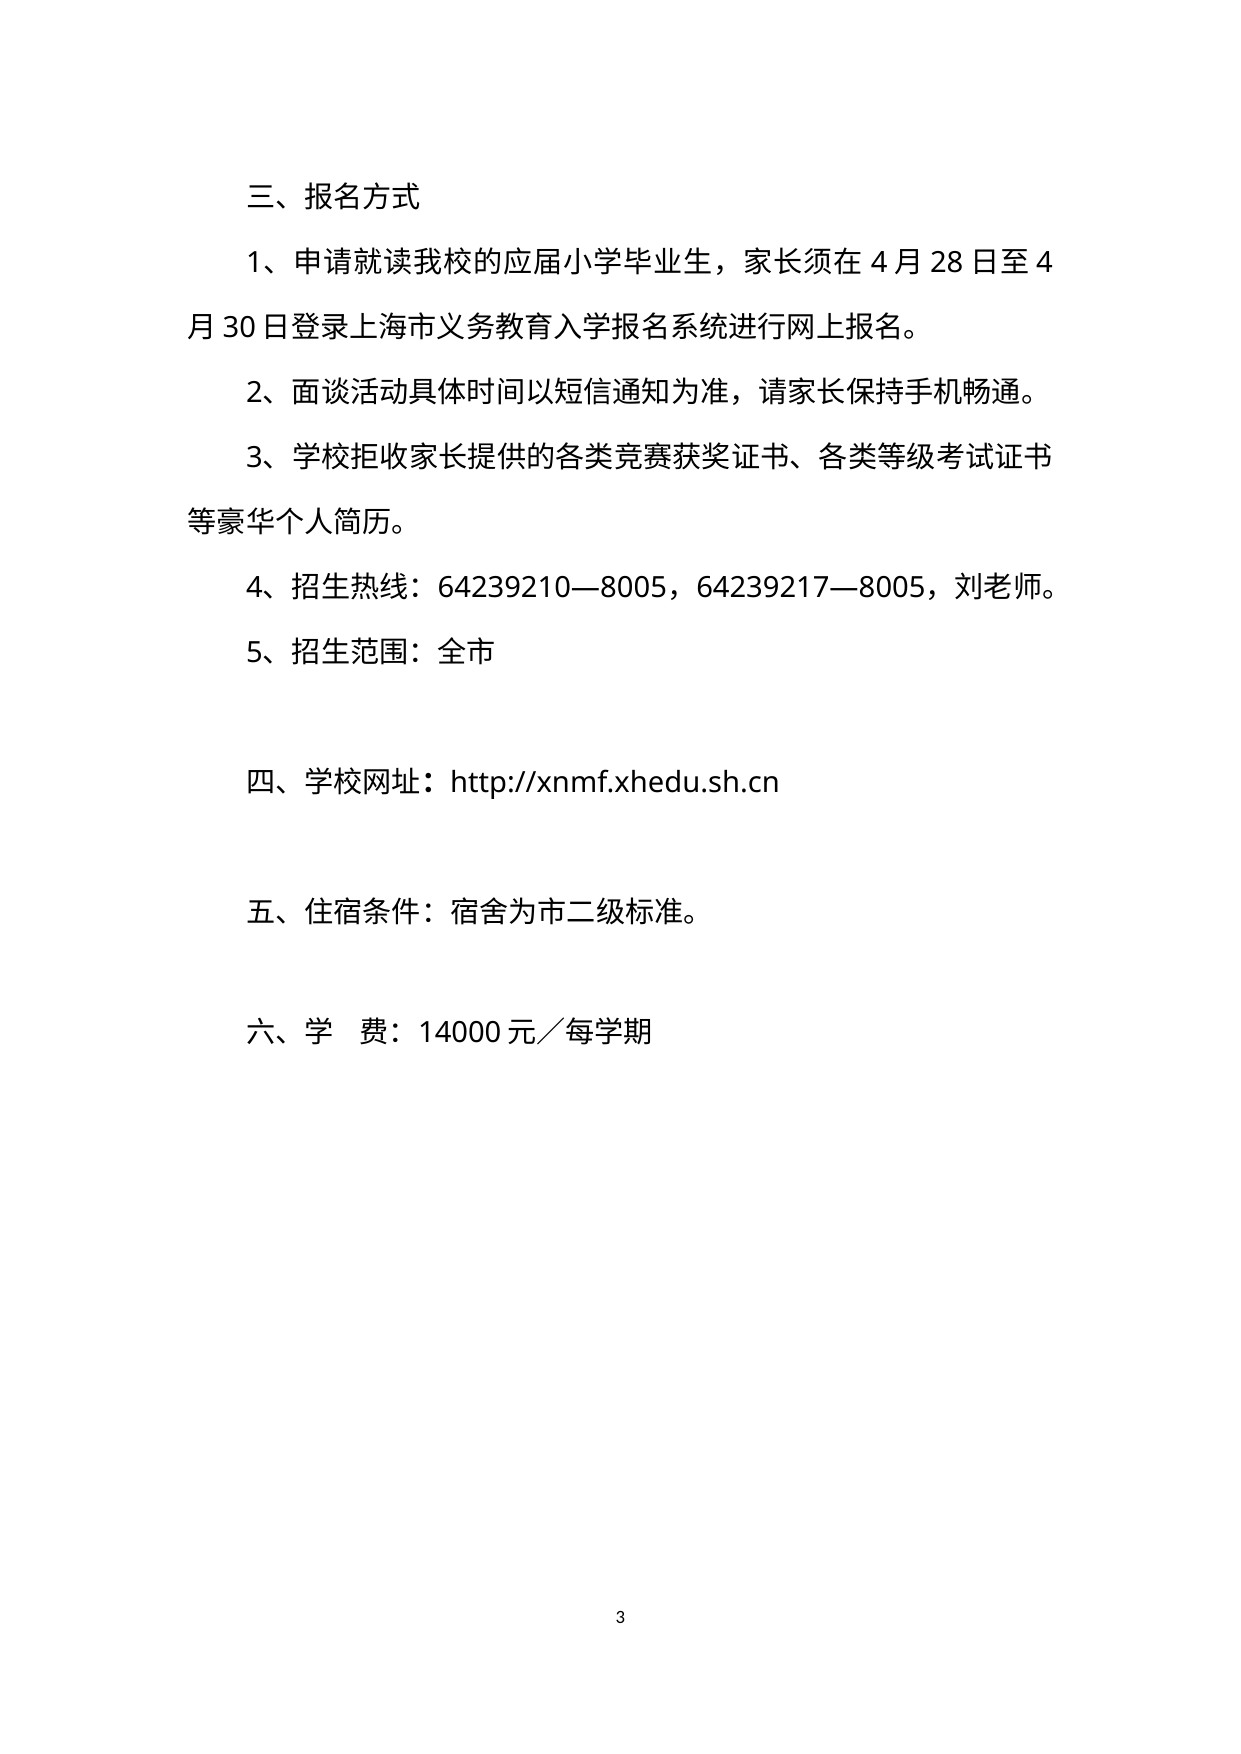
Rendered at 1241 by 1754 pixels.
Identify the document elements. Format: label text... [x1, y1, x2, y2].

text 4、招生热线：64239210—8005，64239217—8005，刘老师。 [187, 552, 1053, 617]
text 1、申请就读我校的应届小学毕业生，家长须在4月28日至4月30日登录上海市义务教育入学报名系统进行网上报名。 [187, 227, 1053, 357]
text 五、住宿条件：宿舍为市二级标准。 [187, 877, 1053, 942]
text 2、面谈活动具体时间以短信通知为准，请家长保持手机畅通。 [187, 357, 1053, 422]
text 六、学 费：14000元／每学期 [187, 1007, 1053, 1051]
text 5、招生范围：全市 [187, 617, 1053, 682]
text 3、学校拒收家长提供的各类竞赛获奖证书、各类等级考试证书等豪华个人简历。 [187, 422, 1053, 552]
text 四、学校网址：http://xnmf.xhedu.sh.cn [187, 747, 1053, 812]
text 三、报名方式 [187, 162, 1053, 227]
